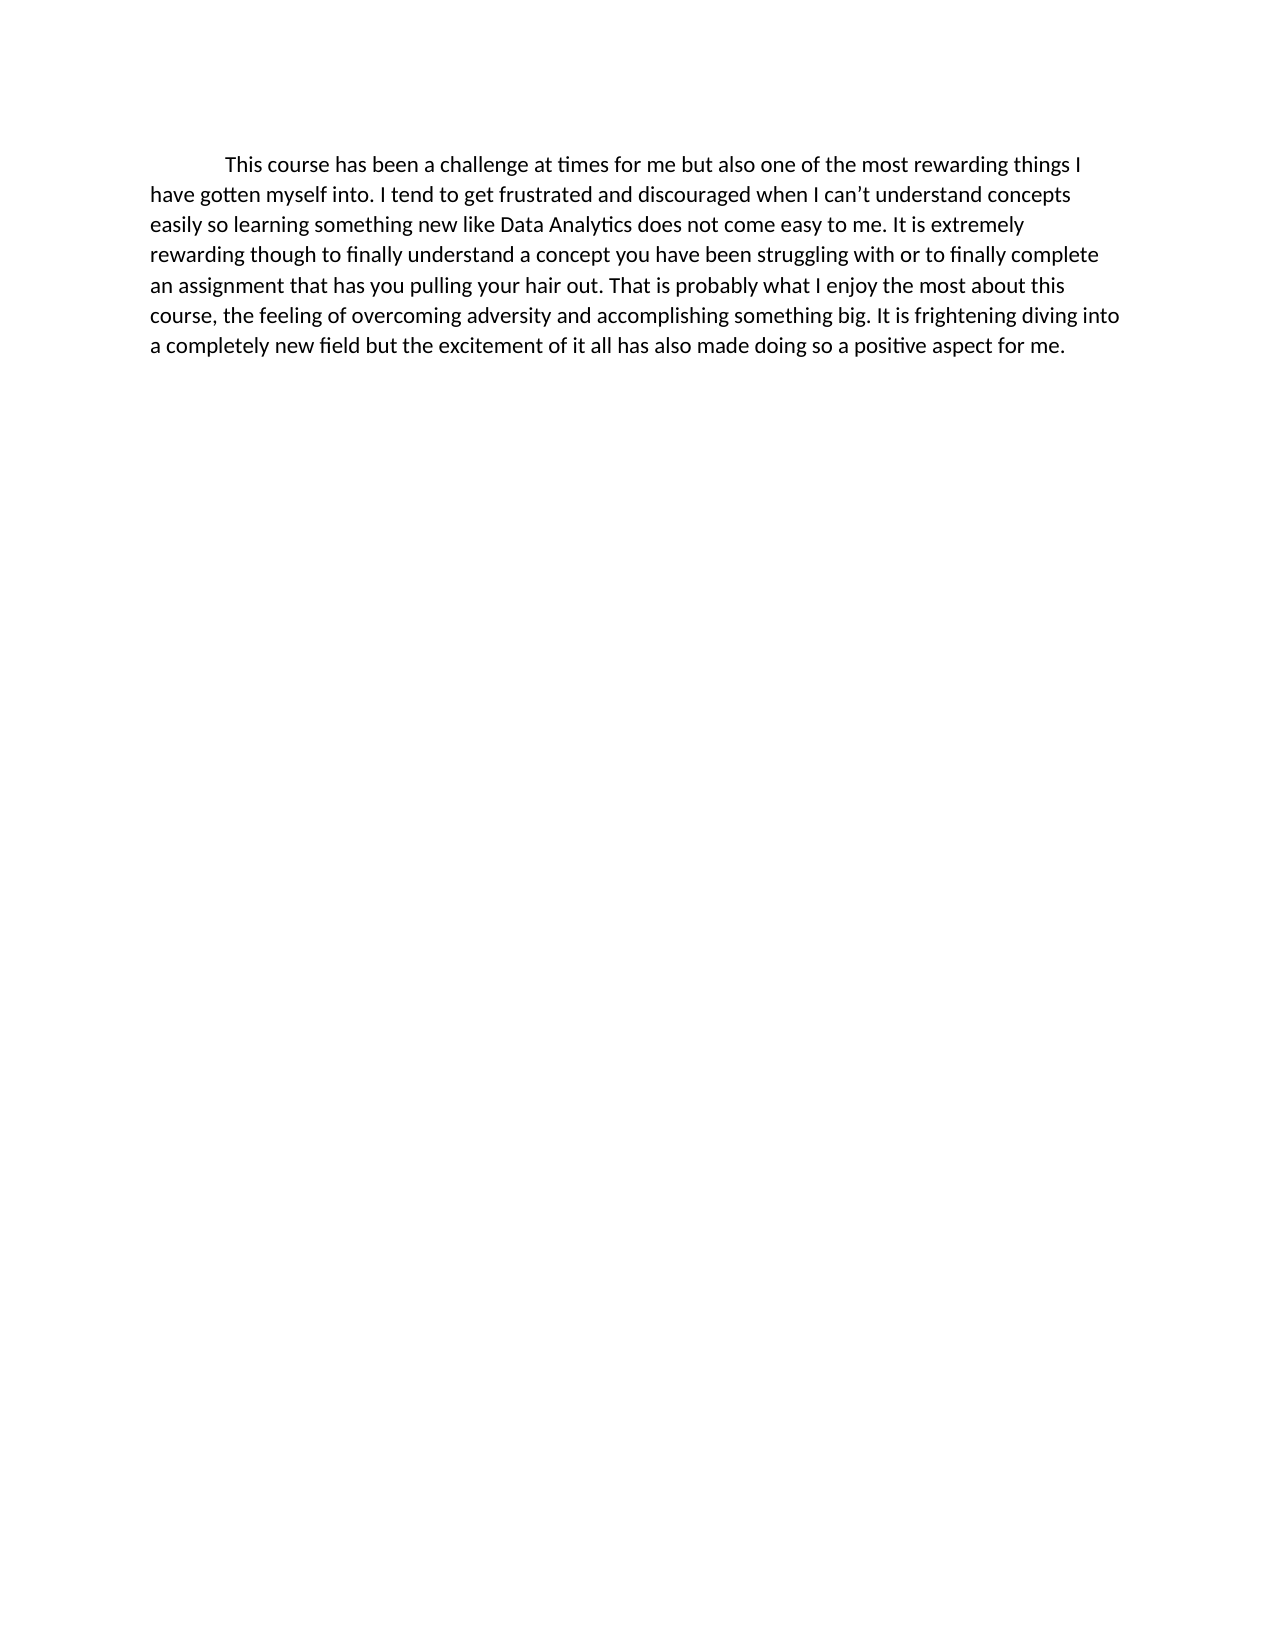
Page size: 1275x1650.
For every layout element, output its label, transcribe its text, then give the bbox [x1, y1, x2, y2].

text This course has been a challenge at times for me but also one of the most rewarding things I have gotten myself into. I tend to get frustrated and discouraged when I can’t understand concepts easily so learning something new like Data Analytics does not come easy to me. It is extremely rewarding though to finally understand a concept you have been struggling with or to finally complete an assignment that has you pulling your hair out. That is probably what I enjoy the most about this course, the feeling of overcoming adversity and accomplishing something big. It is frightening diving into a completely new field but the excitement of it all has also made doing so a positive aspect for me. [150, 150, 1125, 359]
